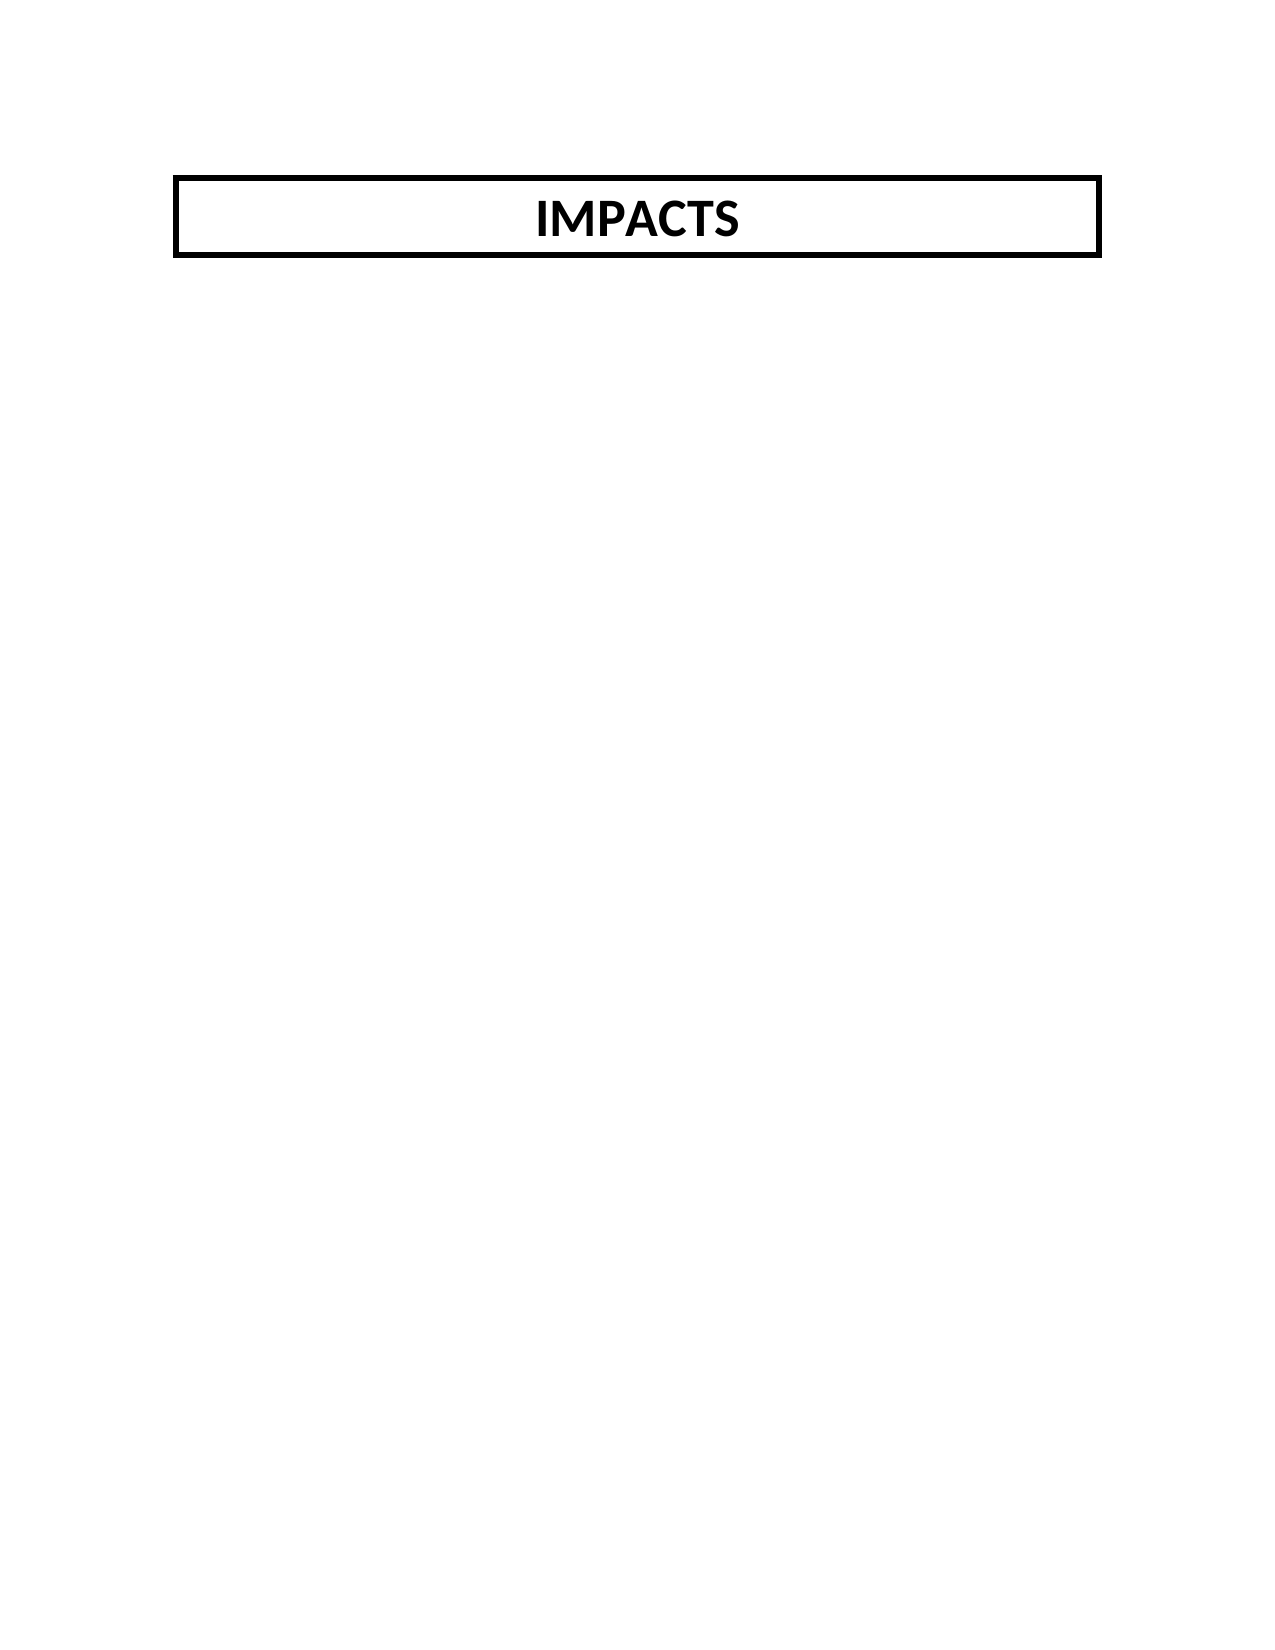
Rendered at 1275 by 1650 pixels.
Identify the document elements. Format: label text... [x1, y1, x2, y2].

subtitle IMPACTS [179, 181, 1096, 252]
